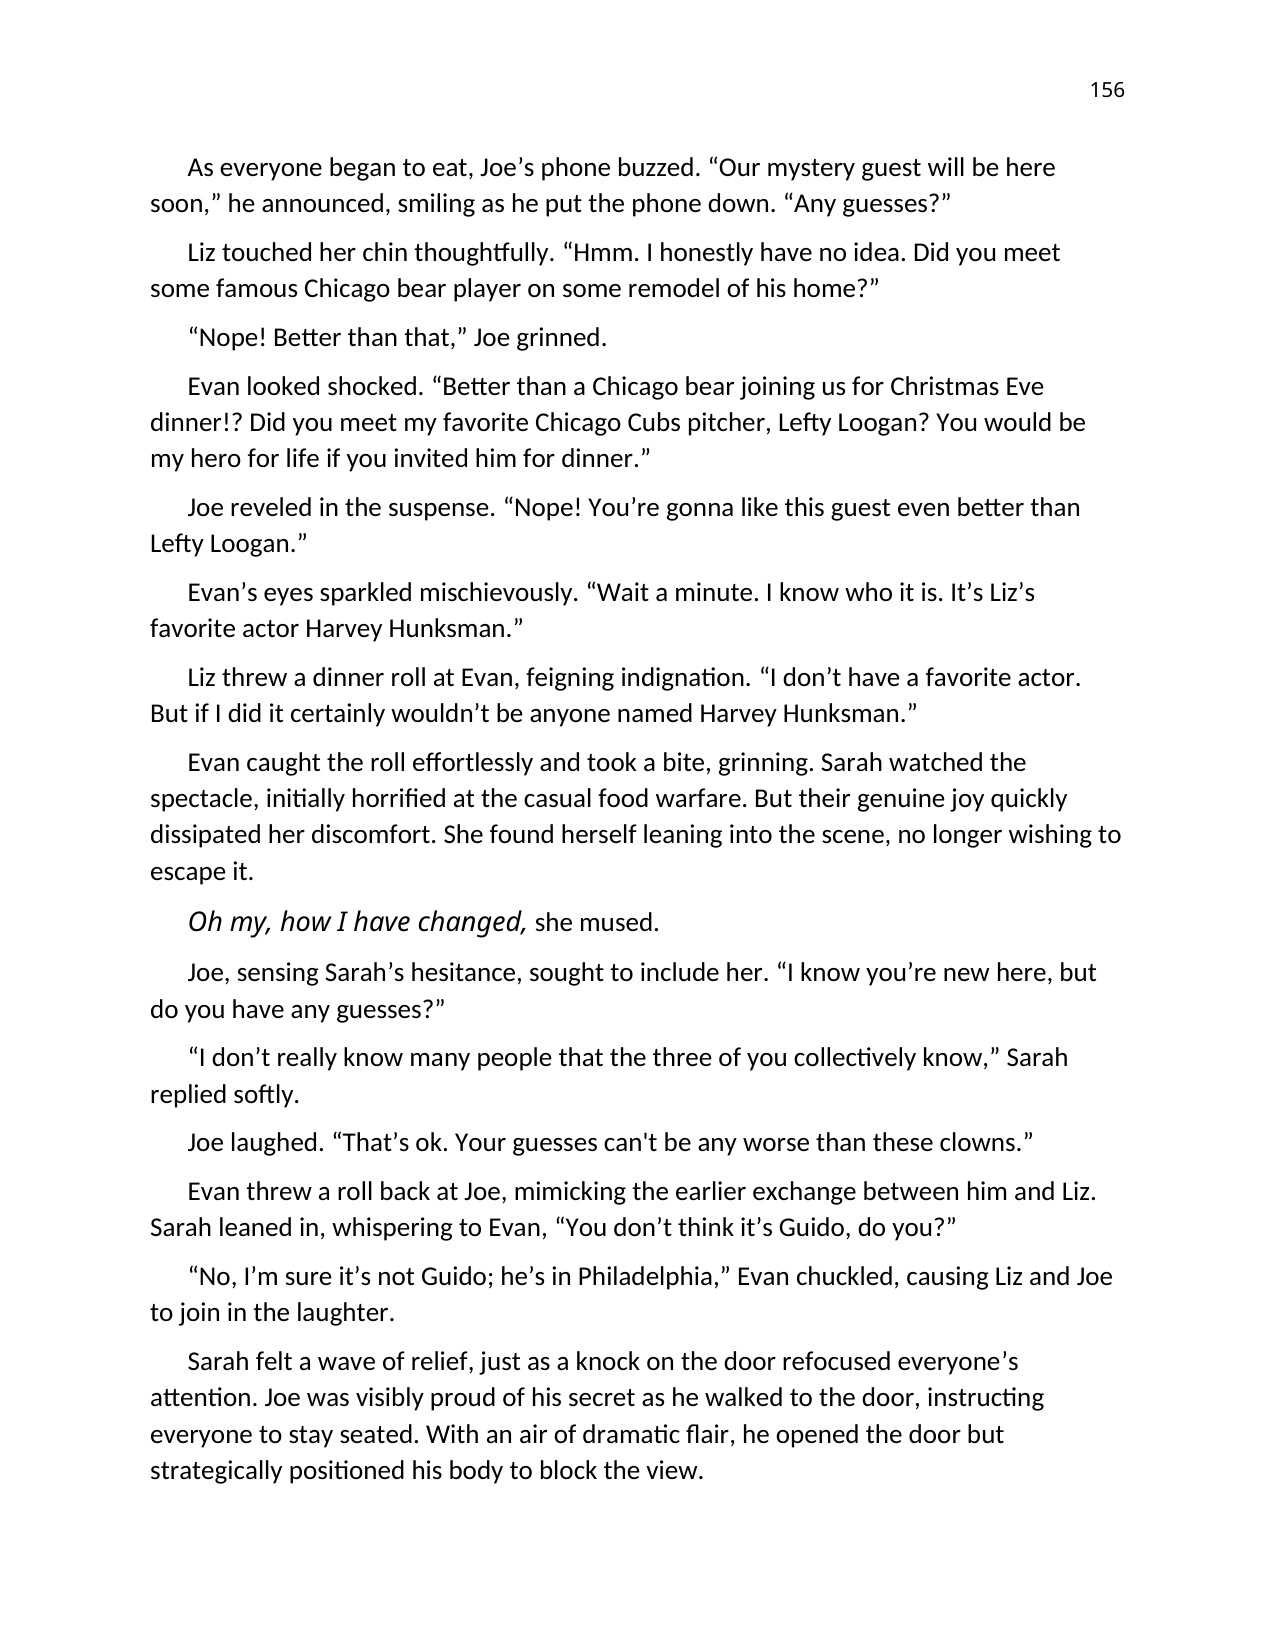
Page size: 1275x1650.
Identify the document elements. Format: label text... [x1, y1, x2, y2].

text Sarah felt a wave of relief, just as a knock on the door refocused everyone’s attention. Joe was visibly proud of his secret as he walked to the door, instructing everyone to stay seated. With an air of dramatic flair, he opened the door but strategically positioned his body to block the view. [150, 1344, 1125, 1486]
text Evan threw a roll back at Joe, mimicking the earlier exchange between him and Liz. Sarah leaned in, whispering to Evan, “You don’t think it’s Guido, do you?” [150, 1174, 1125, 1243]
text Joe laughed. “That’s ok. Your guesses can't be any worse than these clowns.” [150, 1126, 1125, 1158]
text “No, I’m sure it’s not Guido; he’s in Philadelphia,” Evan chuckled, causing Liz and Joe to join in the laughter. [150, 1259, 1125, 1328]
text Oh my, how I have changed, she mused. [150, 902, 1125, 939]
text Joe, sensing Sarah’s hesitance, sought to include her. “I know you’re new here, but do you have any guesses?” [150, 956, 1125, 1025]
text Evan’s eyes sparkled mischievously. “Wait a minute. I know who it is. It’s Liz’s favorite actor Harvey Hunksman.” [150, 575, 1125, 644]
text “Nope! Better than that,” Joe grinned. [150, 320, 1125, 353]
text Joe reveled in the suspense. “Nope! You’re gonna like this guest even better than Lefty Loogan.” [150, 490, 1125, 559]
text Evan caught the roll effortlessly and took a bite, grinning. Sarah watched the spectacle, initially horrified at the casual food warfare. But their genuine joy quickly dissipated her discomfort. She found herself leaning into the scene, no longer wishing to escape it. [150, 745, 1125, 887]
text As everyone began to eat, Joe’s phone buzzed. “Our mystery guest will be here soon,” he announced, smiling as he put the phone down. “Any guesses?” [150, 150, 1125, 219]
text Liz threw a dinner roll at Evan, feigning indignation. “I don’t have a favorite actor. But if I did it certainly wouldn’t be anyone named Harvey Hunksman.” [150, 660, 1125, 729]
text Liz touched her chin thoughtfully. “Hmm. I honestly have no idea. Did you meet some famous Chicago bear player on some remodel of his home?” [150, 235, 1125, 304]
text Evan looked shocked. “Better than a Chicago bear joining us for Christmas Eve dinner!? Did you meet my favorite Chicago Cubs pitcher, Lefty Loogan? You would be my hero for life if you invited him for dinner.” [150, 369, 1125, 474]
text “I don’t really know many people that the three of you collectively know,” Sarah replied softly. [150, 1041, 1125, 1110]
